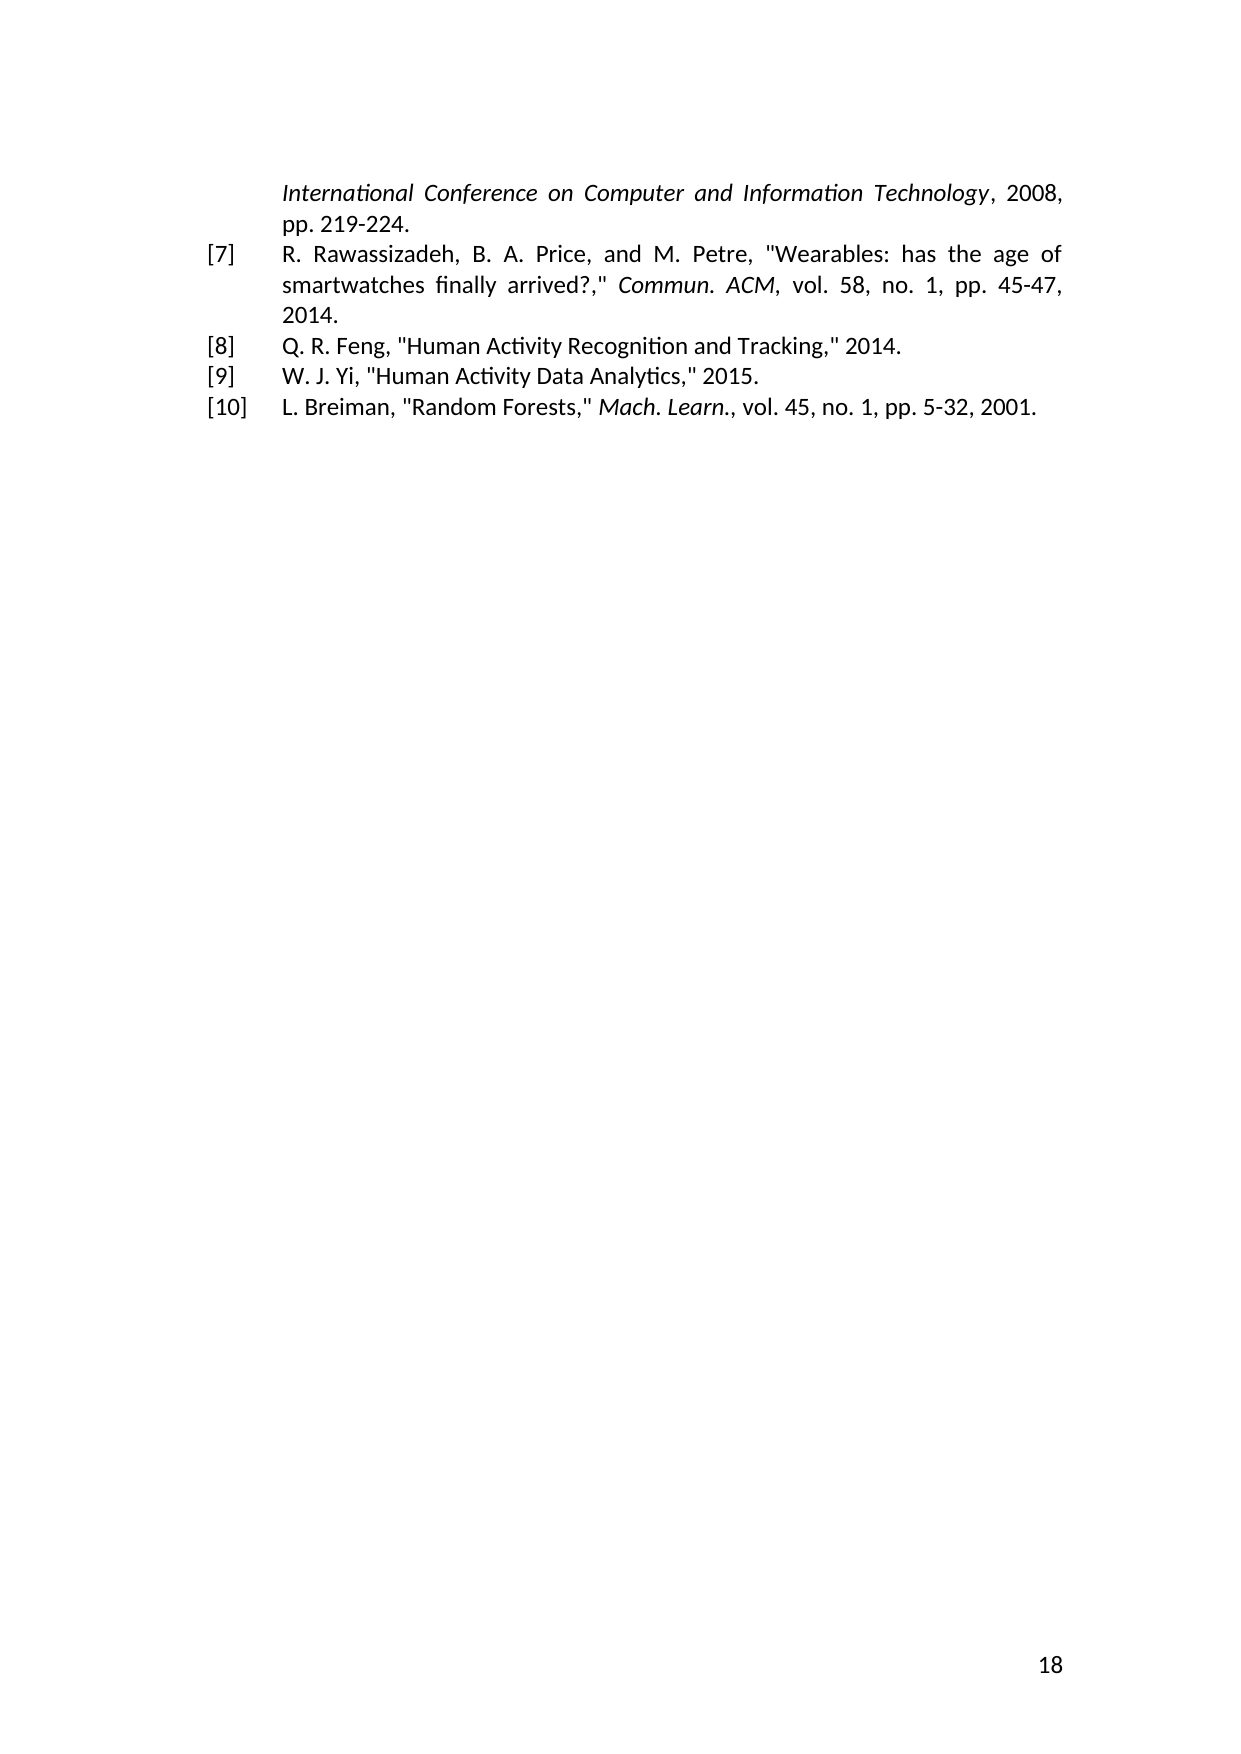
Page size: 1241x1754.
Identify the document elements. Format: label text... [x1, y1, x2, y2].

text [7] R. Rawassizadeh, B. A. Price, and M. Petre, "Wearables: has the age of smartwatches finally arrived?," Commun. ACM, vol. 58, no. 1, pp. 45-47, 2014. [207, 238, 1063, 330]
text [207, 177, 1063, 238]
text [8] Q. R. Feng, "Human Activity Recognition and Tracking," 2014. [207, 330, 1063, 360]
text [9] W. J. Yi, "Human Activity Data Analytics," 2015. [207, 360, 1063, 391]
text [10] L. Breiman, "Random Forests," Mach. Learn., vol. 45, no. 1, pp. 5-32, 2001. [207, 391, 1063, 421]
